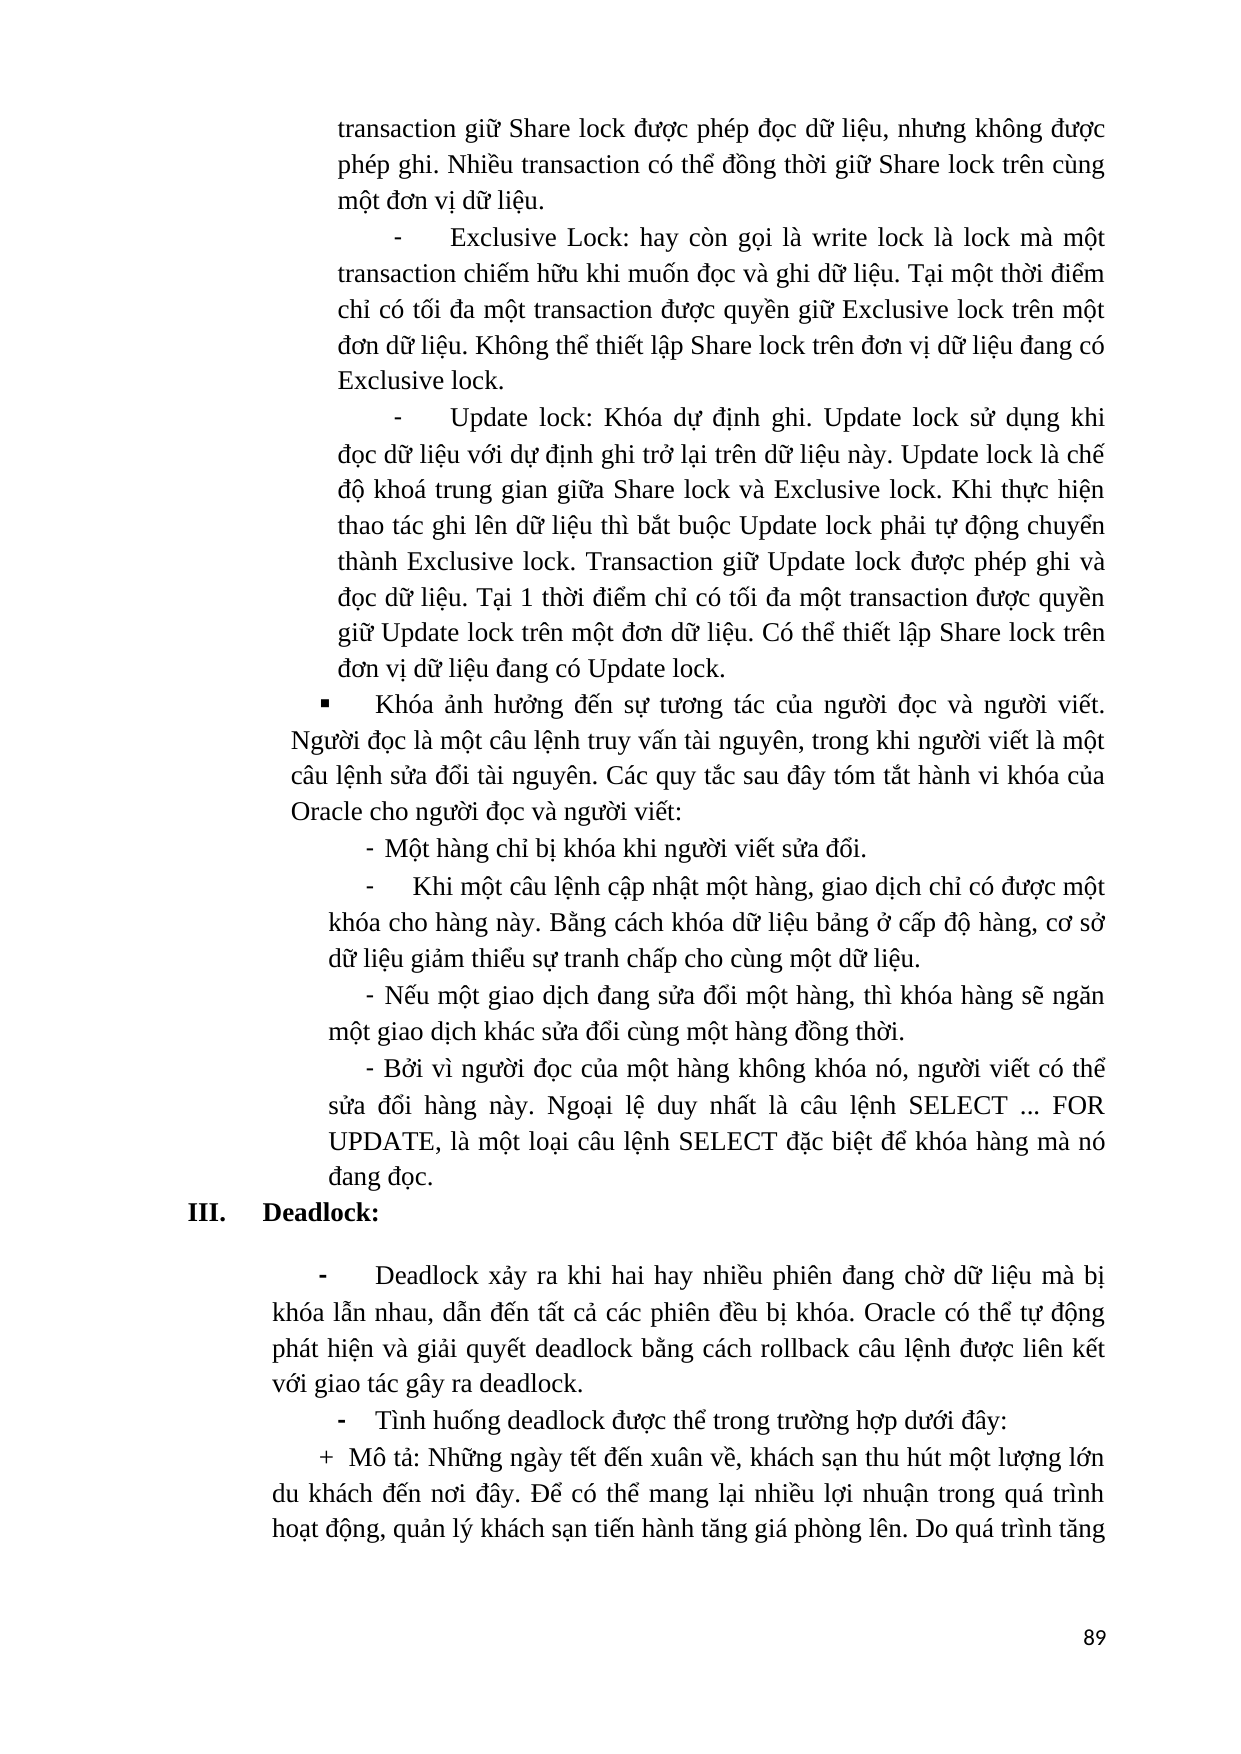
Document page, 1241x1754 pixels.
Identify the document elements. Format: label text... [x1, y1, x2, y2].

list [272, 1441, 1106, 1544]
list Exclusive Lock: hay còn gọi là write lock là lock mà một transaction chiếm hữu khi muốn đọc và ghi dữ liệu. Tại một thời điểm chỉ có tối đa một transaction được quyền giữ Exclusive lock trên một đơn dữ liệu. Không thể thiết lập Share lock trên đơn vị dữ liệu đang có Exclusive lock. [337, 220, 1106, 396]
list Bởi vì người đọc của một hàng không khóa nó, người viết có thể sửa đổi hàng này. Ngoại lệ duy nhất là câu lệnh SELECT ... FOR UPDATE, là một loại câu lệnh SELECT đặc biệt để khóa hàng mà nó đang đọc. [328, 1051, 1106, 1191]
list Tình huống deadlock được thể trong trường hợp dưới đây: [337, 1403, 1106, 1436]
list Deadlock xảy ra khi hai hay nhiều phiên đang chờ dữ liệu mà bị khóa lẫn nhau, dẫn đến tất cả các phiên đều bị khóa. Oracle có thể tự động phát hiện và giải quyết deadlock bằng cách rollback câu lệnh được liên kết với giao tác gây ra deadlock. [272, 1258, 1106, 1398]
list Một hàng chỉ bị khóa khi người viết sửa đổi. [366, 831, 1106, 864]
list Update lock: Khóa dự định ghi. Update lock sử dụng khi đọc dữ liệu với dự định ghi trở lại trên dữ liệu này. Update lock là chế độ khoá trung gian giữa Share lock và Exclusive lock. Khi thực hiện thao tác ghi lên dữ liệu thì bắt buộc Update lock phải tự động chuyển thành Exclusive lock. Transaction giữ Update lock được phép ghi và đọc dữ liệu. Tại 1 thời điểm chỉ có tối đa một transaction được quyền giữ Update lock trên một đơn dữ liệu. Có thể thiết lập Share lock trên đơn vị dữ liệu đang có Update lock. [337, 400, 1106, 683]
list Deadlock: [187, 1196, 1106, 1227]
list Khóa ảnh hưởng đến sự tương tác của người đọc và người viết. Người đọc là một câu lệnh truy vấn tài nguyên, trong khi người viết là một câu lệnh sửa đổi tài nguyên. Các quy tắc sau đây tóm tắt hành vi khóa của Oracle cho người đọc và người viết: [291, 688, 1106, 826]
list Nếu một giao dịch đang sửa đổi một hàng, thì khóa hàng sẽ ngăn một giao dịch khác sửa đổi cùng một hàng đồng thời. [328, 978, 1106, 1047]
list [337, 112, 1106, 215]
list Khi một câu lệnh cập nhật một hàng, giao dịch chỉ có được một khóa cho hàng này. Bằng cách khóa dữ liệu bảng ở cấp độ hàng, cơ sở dữ liệu giảm thiểu sự tranh chấp cho cùng một dữ liệu. [328, 869, 1106, 973]
